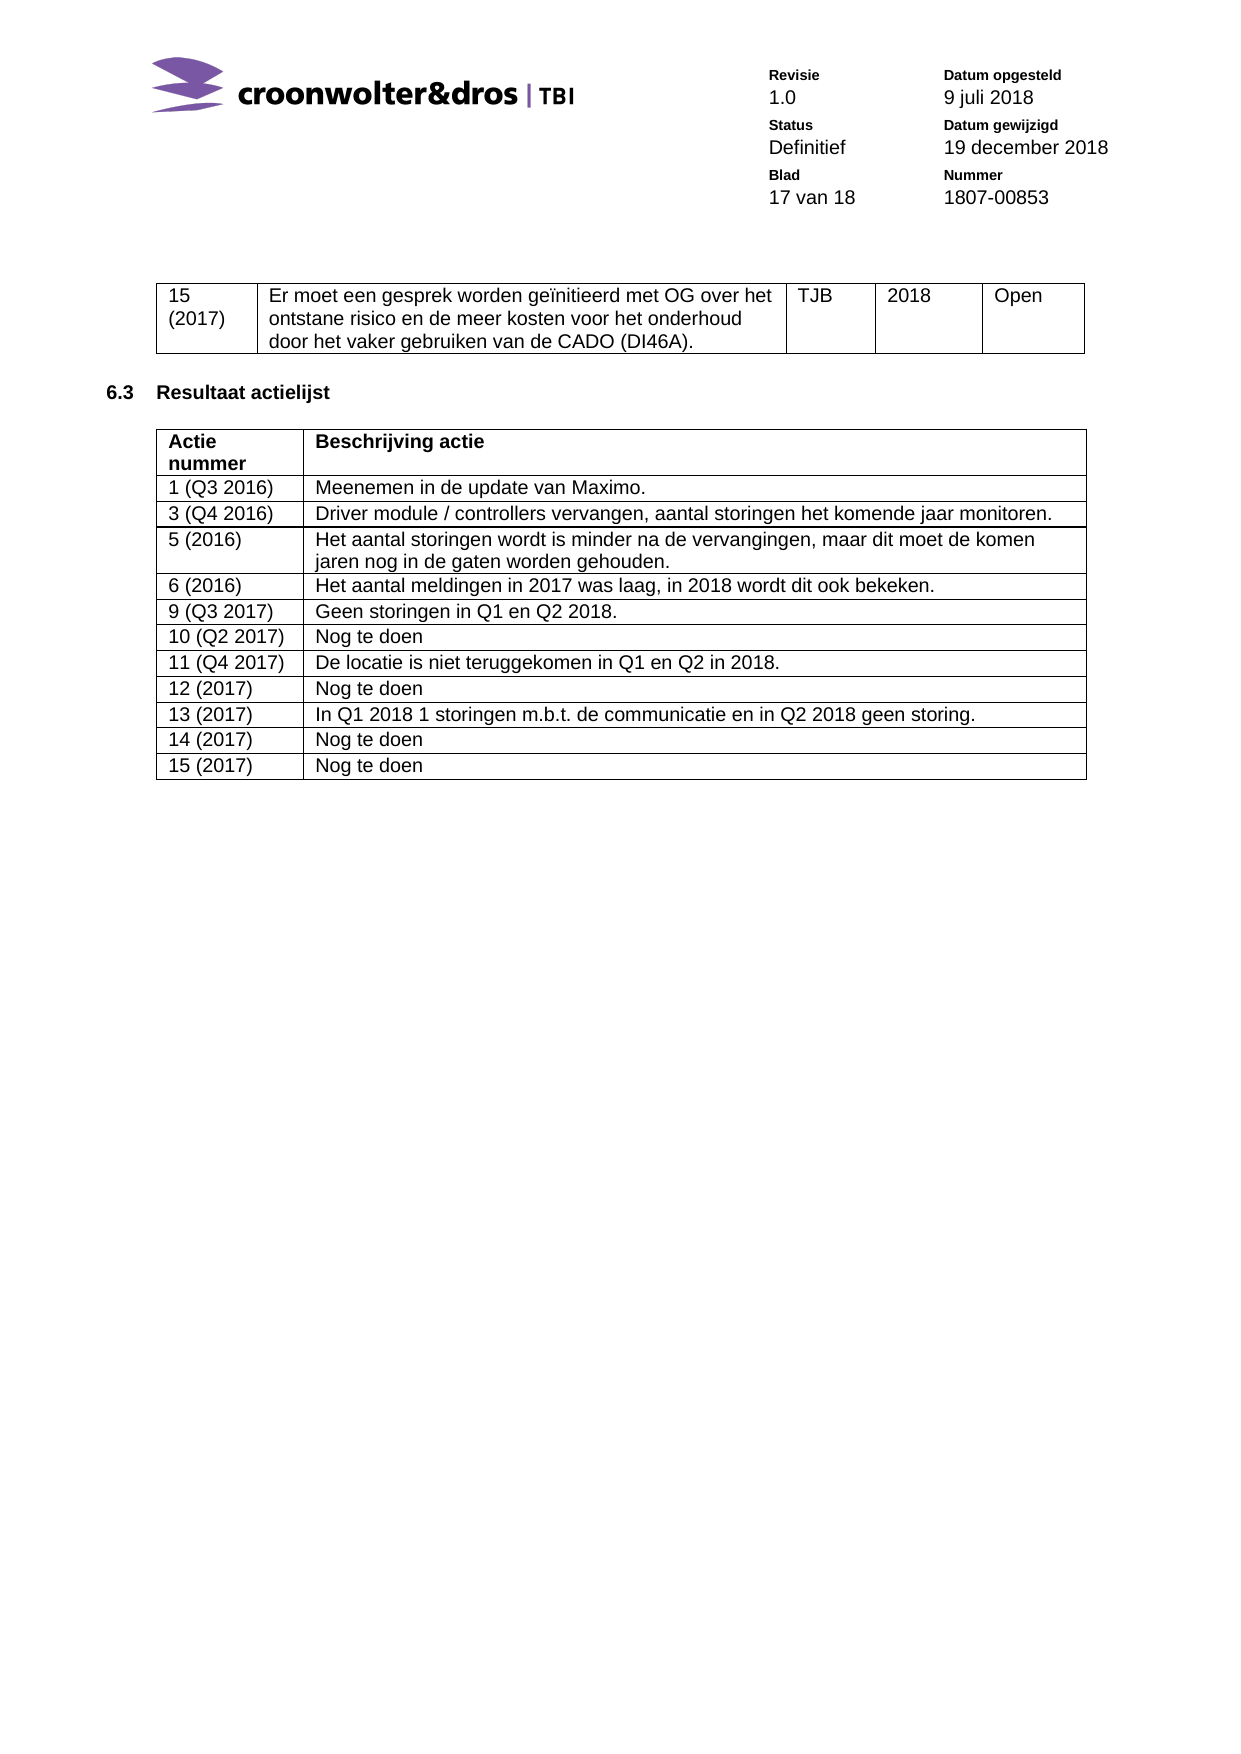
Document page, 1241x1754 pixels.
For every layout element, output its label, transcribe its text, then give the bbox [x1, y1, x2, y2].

table_cell Meenemen in de update van Maximo. [304, 476, 1086, 501]
table_header Beschrijving actie [304, 430, 1086, 475]
table_cell Geen storingen in Q1 en Q2 2018. [304, 600, 1086, 624]
table_cell 13 (2017) [157, 703, 303, 727]
table_cell Het aantal meldingen in 2017 was laag, in 2018 wordt dit ook bekeken. [304, 574, 1086, 599]
table_cell In Q1 2018 1 storingen m.b.t. de communicatie en in Q2 2018 geen storing. [304, 703, 1086, 727]
picture [0, 0, 581, 116]
table_cell De locatie is niet teruggekomen in Q1 en Q2 in 2018. [304, 651, 1086, 676]
table_cell 9 (Q3 2017) [157, 600, 303, 624]
table_cell 11 (Q4 2017) [157, 651, 303, 676]
table_cell 6 (2016) [157, 574, 303, 599]
table_cell Er moet een gesprek worden geïnitieerd met OG over het ontstane risico en de meer kosten voor het onderhoud door het vaker gebruiken van de CADO (DI46A). [258, 284, 786, 352]
table_cell 2018 [876, 284, 982, 352]
table_header Actie nummer [157, 430, 303, 475]
table_cell Het aantal storingen wordt is minder na de vervangingen, maar dit moet de komen jaren nog in de gaten worden gehouden. [304, 528, 1086, 573]
table_cell 14 (2017) [157, 728, 303, 753]
subtitle Resultaat actielijst [106, 378, 893, 403]
table_cell Driver module / controllers vervangen, aantal storingen het komende jaar monitoren. [304, 502, 1086, 526]
table_cell 3 (Q4 2016) [157, 502, 303, 526]
table_cell 15 (2017) [157, 754, 303, 779]
table_cell 5 (2016) [157, 528, 303, 573]
table_cell Nog te doen [304, 625, 1086, 650]
table_cell 1 (Q3 2016) [157, 476, 303, 501]
table_cell Nog te doen [304, 677, 1086, 702]
table_cell Open [983, 284, 1084, 352]
table_cell 10 (Q2 2017) [157, 625, 303, 650]
table_cell 15 (2017) [157, 284, 257, 352]
table_cell TJB [787, 284, 875, 352]
table_cell Nog te doen [304, 754, 1086, 779]
table_cell Nog te doen [304, 728, 1086, 753]
table_cell 12 (2017) [157, 677, 303, 702]
